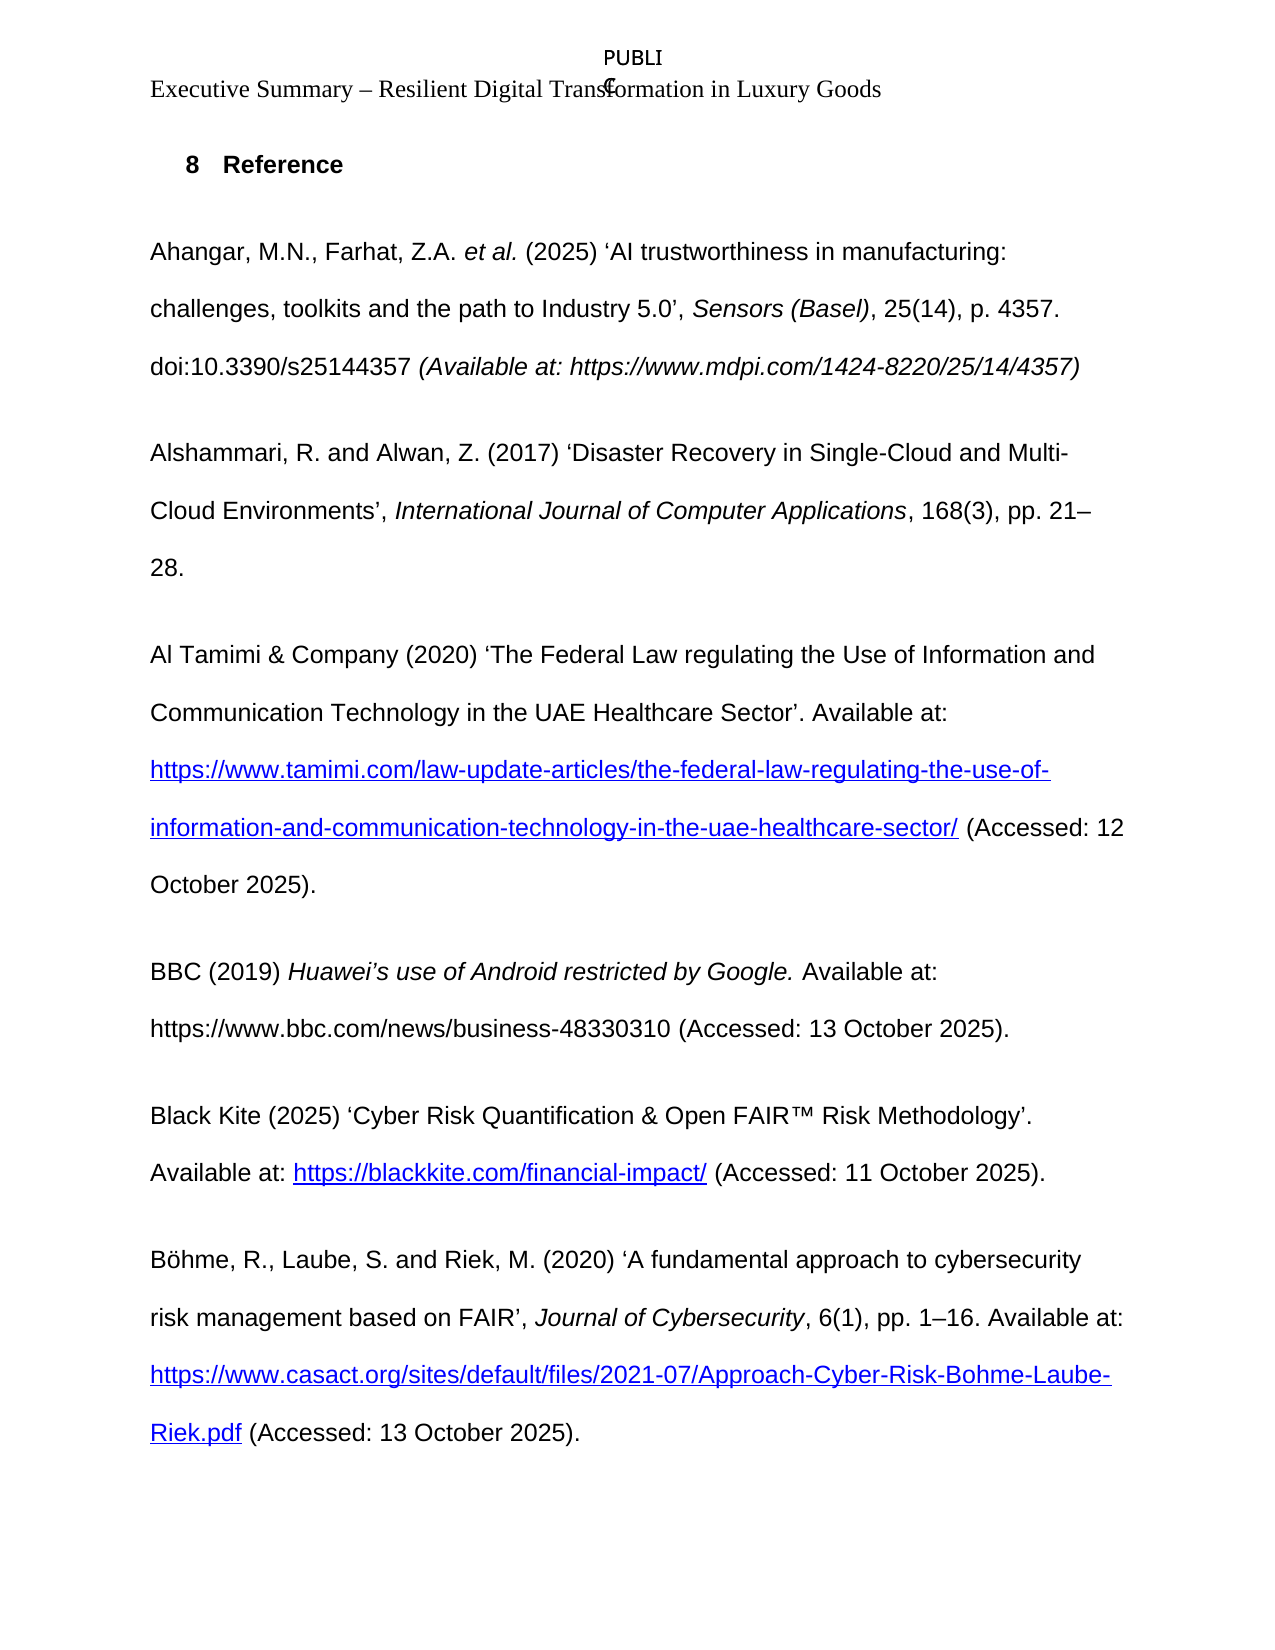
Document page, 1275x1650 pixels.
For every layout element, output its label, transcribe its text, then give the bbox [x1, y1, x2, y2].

text Ahangar, M.N., Farhat, Z.A. et al. (2025) ‘AI trustworthiness in manufacturing: challenges, toolkits and the path to Industry 5.0’, Sensors (Basel), 25(14), p. 4357. doi:10.3390/s25144357 (Available at: https://www.mdpi.com/1424-8220/25/14/4357) [150, 237, 1125, 380]
text Al Tamimi & Company (2020) ‘The Federal Law regulating the Use of Information and Communication Technology in the UAE Healthcare Sector’. Available at: https://www.tamimi.com/law-update-articles/the-federal-law-regulating-the-use-of-information-and-communication-technology-in-the-uae-healthcare-sector/ (Accessed: 12 October 2025). [150, 640, 1125, 899]
text Alshammari, R. and Alwan, Z. (2017) ‘Disaster Recovery in Single-Cloud and Multi-Cloud Environments’, International Journal of Computer Applications, 168(3), pp. 21–28. [150, 438, 1125, 582]
text Böhme, R., Laube, S. and Riek, M. (2020) ‘A fundamental approach to cybersecurity risk management based on FAIR’, Journal of Cybersecurity, 6(1), pp. 1–16. Available at: https://www.casact.org/sites/default/files/2021-07/Approach-Cyber-Risk-Bohme-Laube-Riek.pdf (Accessed: 13 October 2025). [150, 1245, 1125, 1446]
text Black Kite (2025) ‘Cyber Risk Quantification & Open FAIR™ Risk Methodology’. Available at: https://blackkite.com/financial-impact/ (Accessed: 11 October 2025). [150, 1101, 1125, 1187]
subtitle Reference [185, 150, 1125, 179]
text BBC (2019) Huawei’s use of Android restricted by Google. Available at: https://www.bbc.com/news/business-48330310 (Accessed: 13 October 2025). [150, 957, 1125, 1043]
